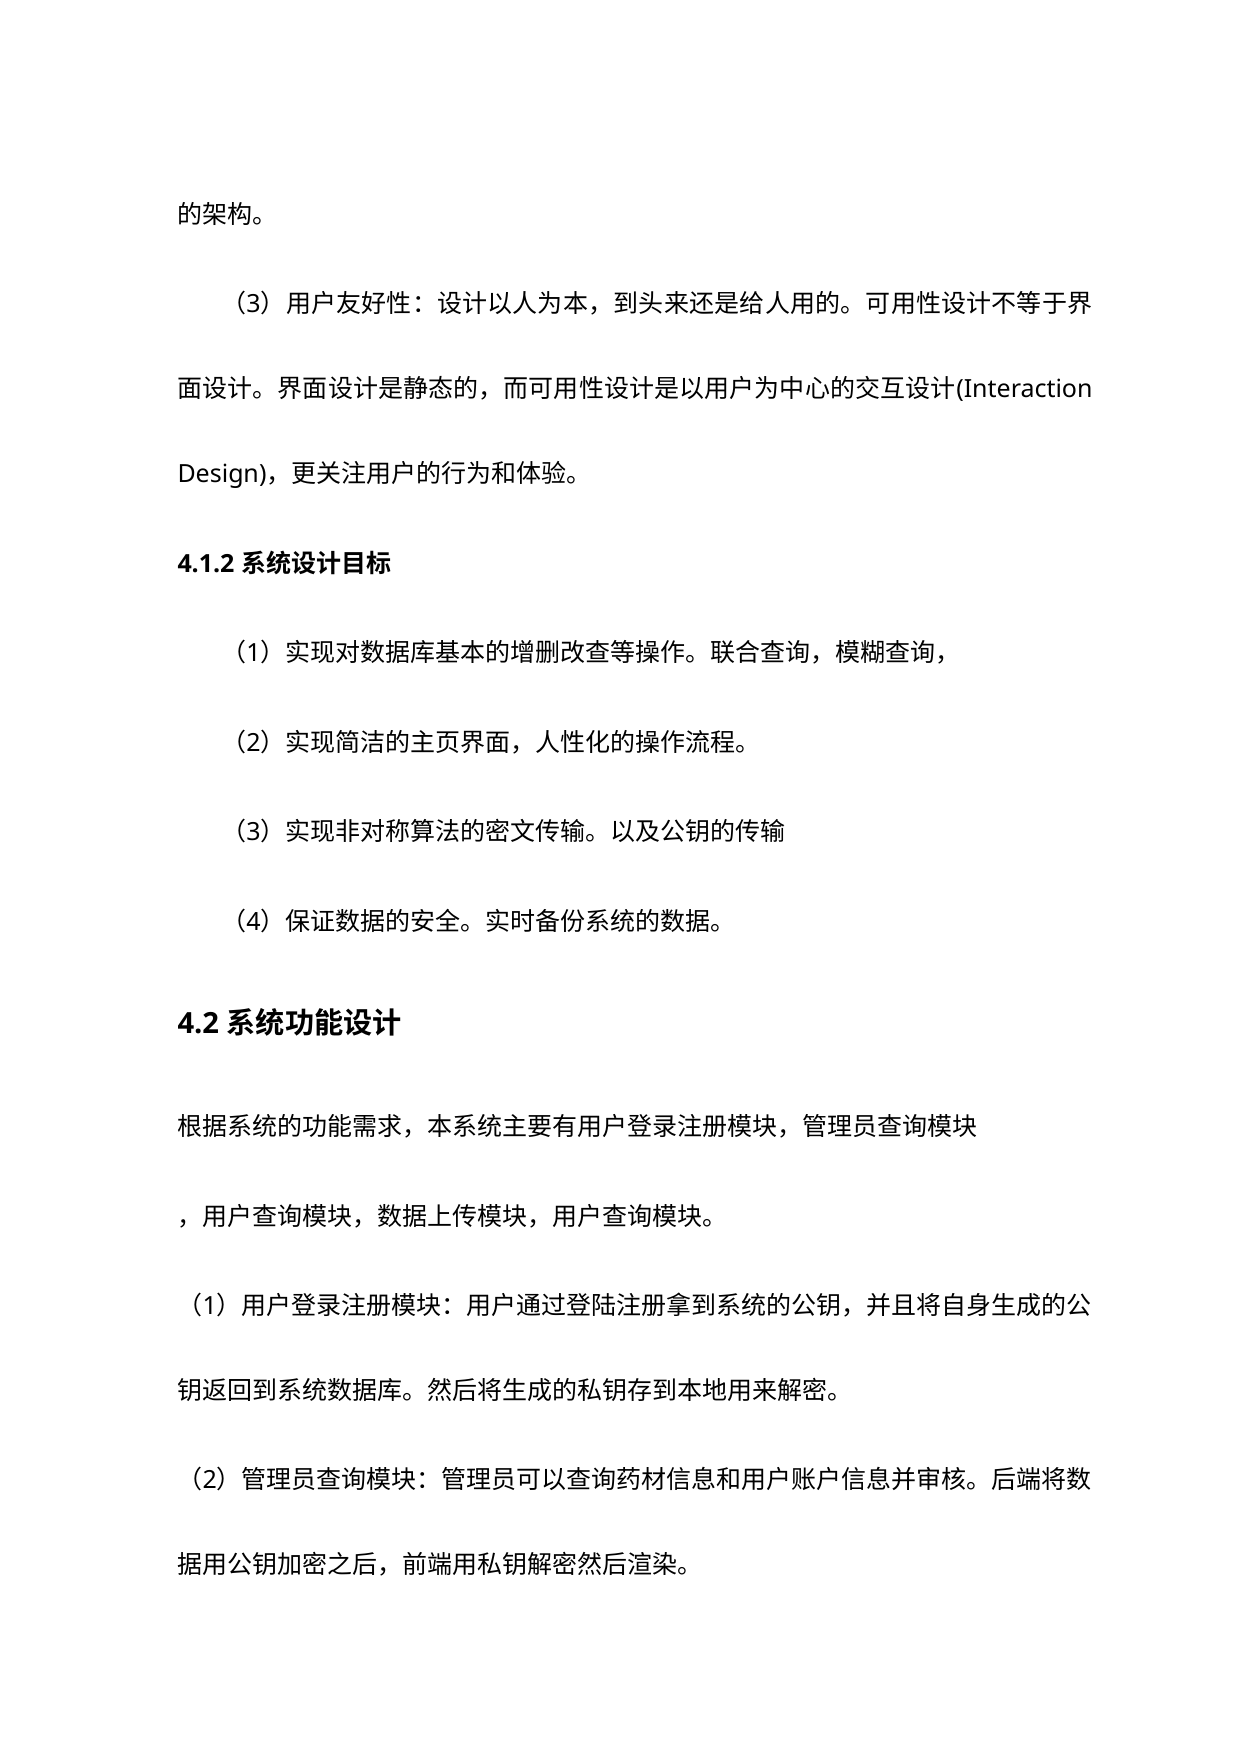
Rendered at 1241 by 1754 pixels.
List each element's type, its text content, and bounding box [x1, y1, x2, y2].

text （4）保证数据的安全。实时备份系统的数据。 [177, 885, 1092, 953]
text （3）实现非对称算法的密文传输。以及公钥的传输 [177, 796, 1092, 864]
text （2）实现简洁的主页界面，人性化的操作流程。 [177, 706, 1092, 774]
text （2）可扩展性：一个先进的系统设计具有很强的可扩展性和灵活性，因为现在的商业需求变化迅速，如果每次小小变化都导致大量系统改动的话，这样的体系结构无疑是失败的。所以架构师必须去主动迎接未来可能的变化，设计灵活的可扩展的架构。 [177, 178, 1092, 246]
text （2）管理员查询模块：管理员可以查询药材信息和用户账户信息并审核。后端将数据用公钥加密之后，前端用私钥解密然后渲染。 [177, 1444, 1092, 1597]
text ，用户查询模块，数据上传模块，用户查询模块。 [177, 1180, 1092, 1248]
text （3）用户友好性：设计以人为本，到头来还是给人用的。可用性设计不等于界面设计。界面设计是静态的，而可用性设计是以用户为中心的交互设计(Interaction Design)，更关注用户的行为和体验。 [177, 268, 1092, 506]
text 根据系统的功能需求，本系统主要有用户登录注册模块，管理员查询模块 [177, 1091, 1092, 1158]
text （1）实现对数据库基本的增删改查等操作。联合查询，模糊查询， [177, 617, 1092, 685]
subtitle 4.1.2 系统设计目标 [177, 527, 1092, 595]
subtitle 4.2 系统功能设计 [177, 987, 1092, 1055]
text （1）用户登录注册模块：用户通过登陆注册拿到系统的公钥，并且将自身生成的公钥返回到系统数据库。然后将生成的私钥存到本地用来解密。 [177, 1269, 1092, 1422]
